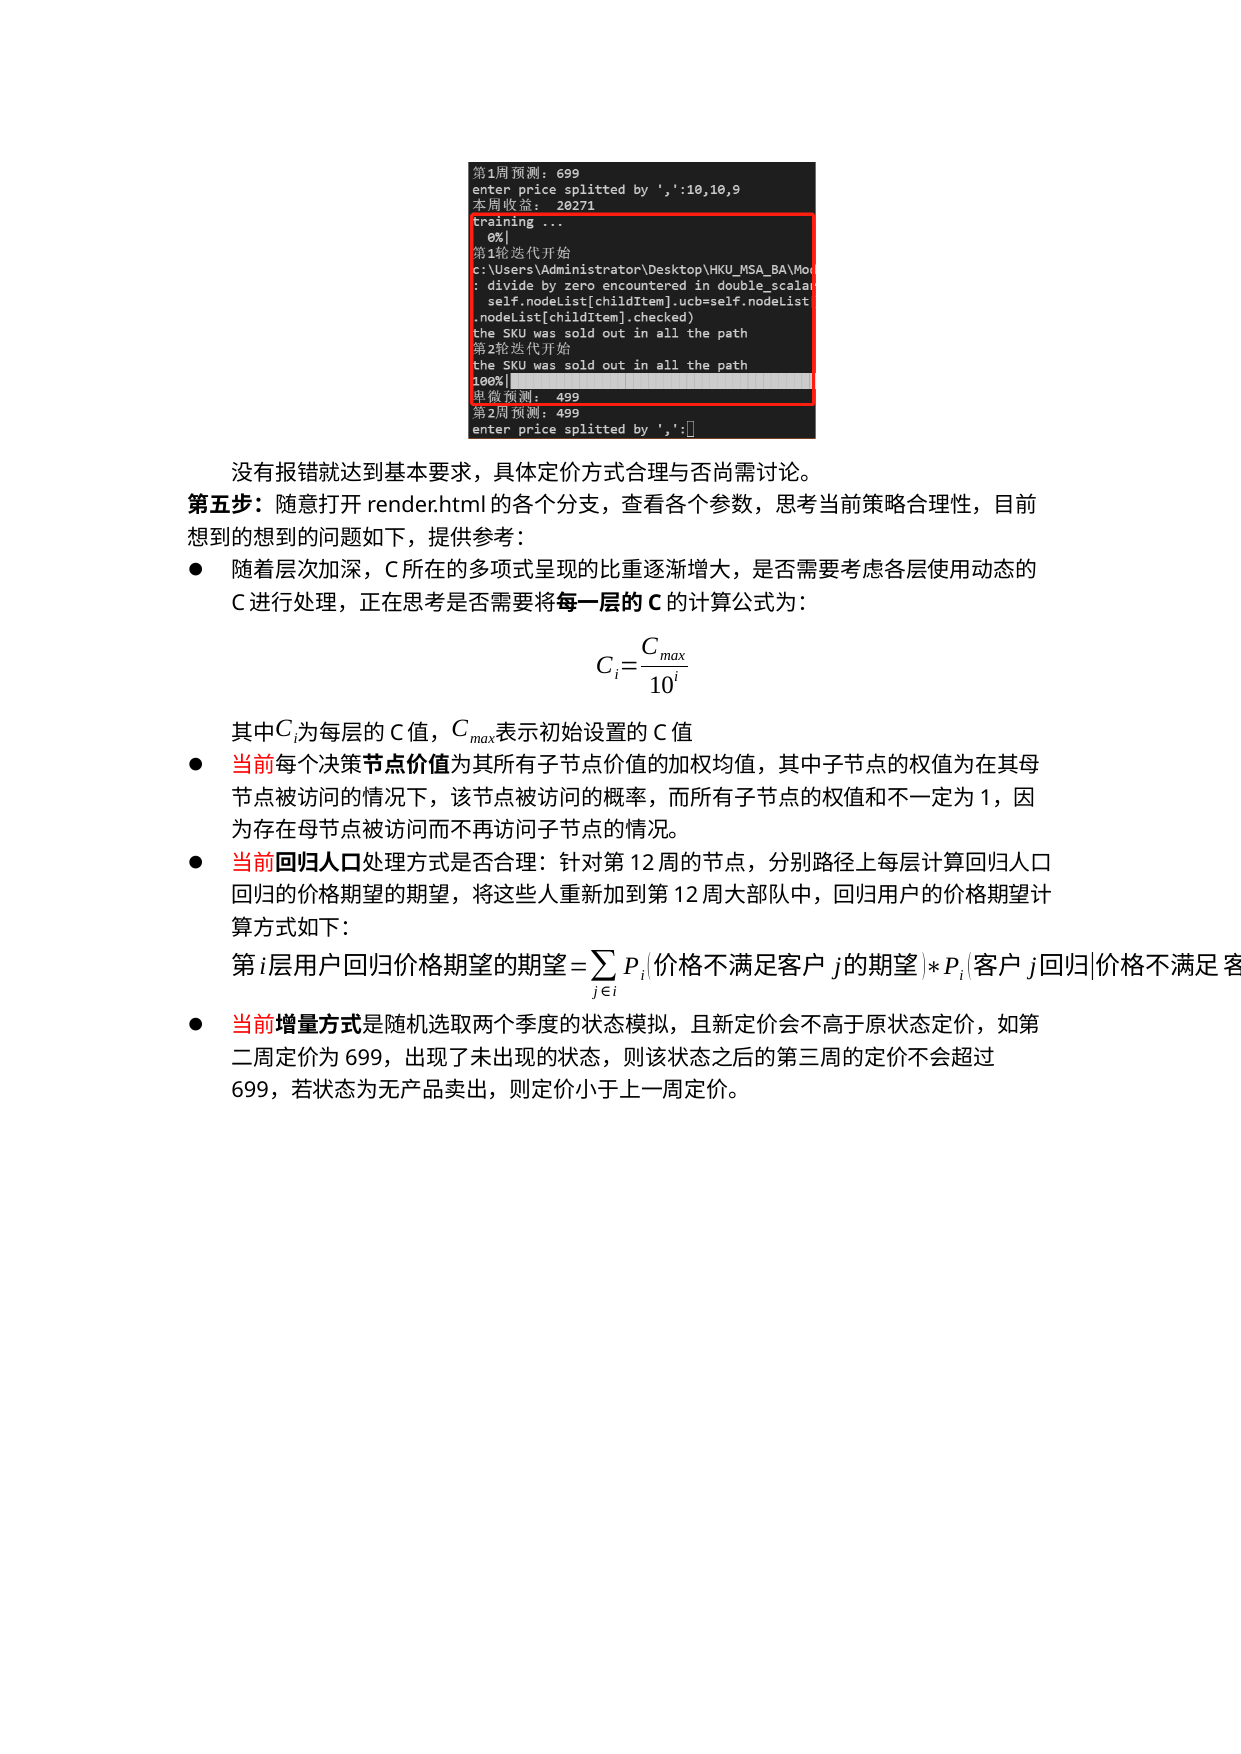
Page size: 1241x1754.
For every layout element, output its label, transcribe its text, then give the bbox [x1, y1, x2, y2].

list 当前回归人口处理方式是否合理：针对第12周的节点，分别路径上每层计算回归人口回归的价格期望的期望，将这些人重新加到第12周大部队中，回归用户的价格期望计算方式如下： [187, 844, 1053, 942]
list 随着层次加深，C所在的多项式呈现的比重逐渐增大，是否需要考虑各层使用动态的C进行处理，正在思考是否需要将每一层的C的计算公式为： [187, 552, 1053, 617]
picture [468, 162, 816, 439]
text 第五步：随意打开render.html的各个分支，查看各个参数，思考当前策略合理性，目前想到的想到的问题如下，提供参考： [187, 487, 1053, 552]
text 没有报错就达到基本要求，具体定价方式合理与否尚需讨论。 [187, 454, 1053, 487]
list 其中为每层的C值，表示初始设置的C值 [231, 714, 1053, 747]
list 当前增量方式是随机选取两个季度的状态模拟，且新定价会不高于原状态定价，如第二周定价为699，出现了未出现的状态，则该状态之后的第三周的定价不会超过699，若状态为无产品卖出，则定价小于上一周定价。 [187, 1007, 1053, 1104]
list 当前每个决策节点价值为其所有子节点价值的加权均值，其中子节点的权值为在其母节点被访问的情况下，该节点被访问的概率，而所有子节点的权值和不一定为1，因为存在母节点被访问而不再访问子节点的情况。 [187, 747, 1053, 844]
